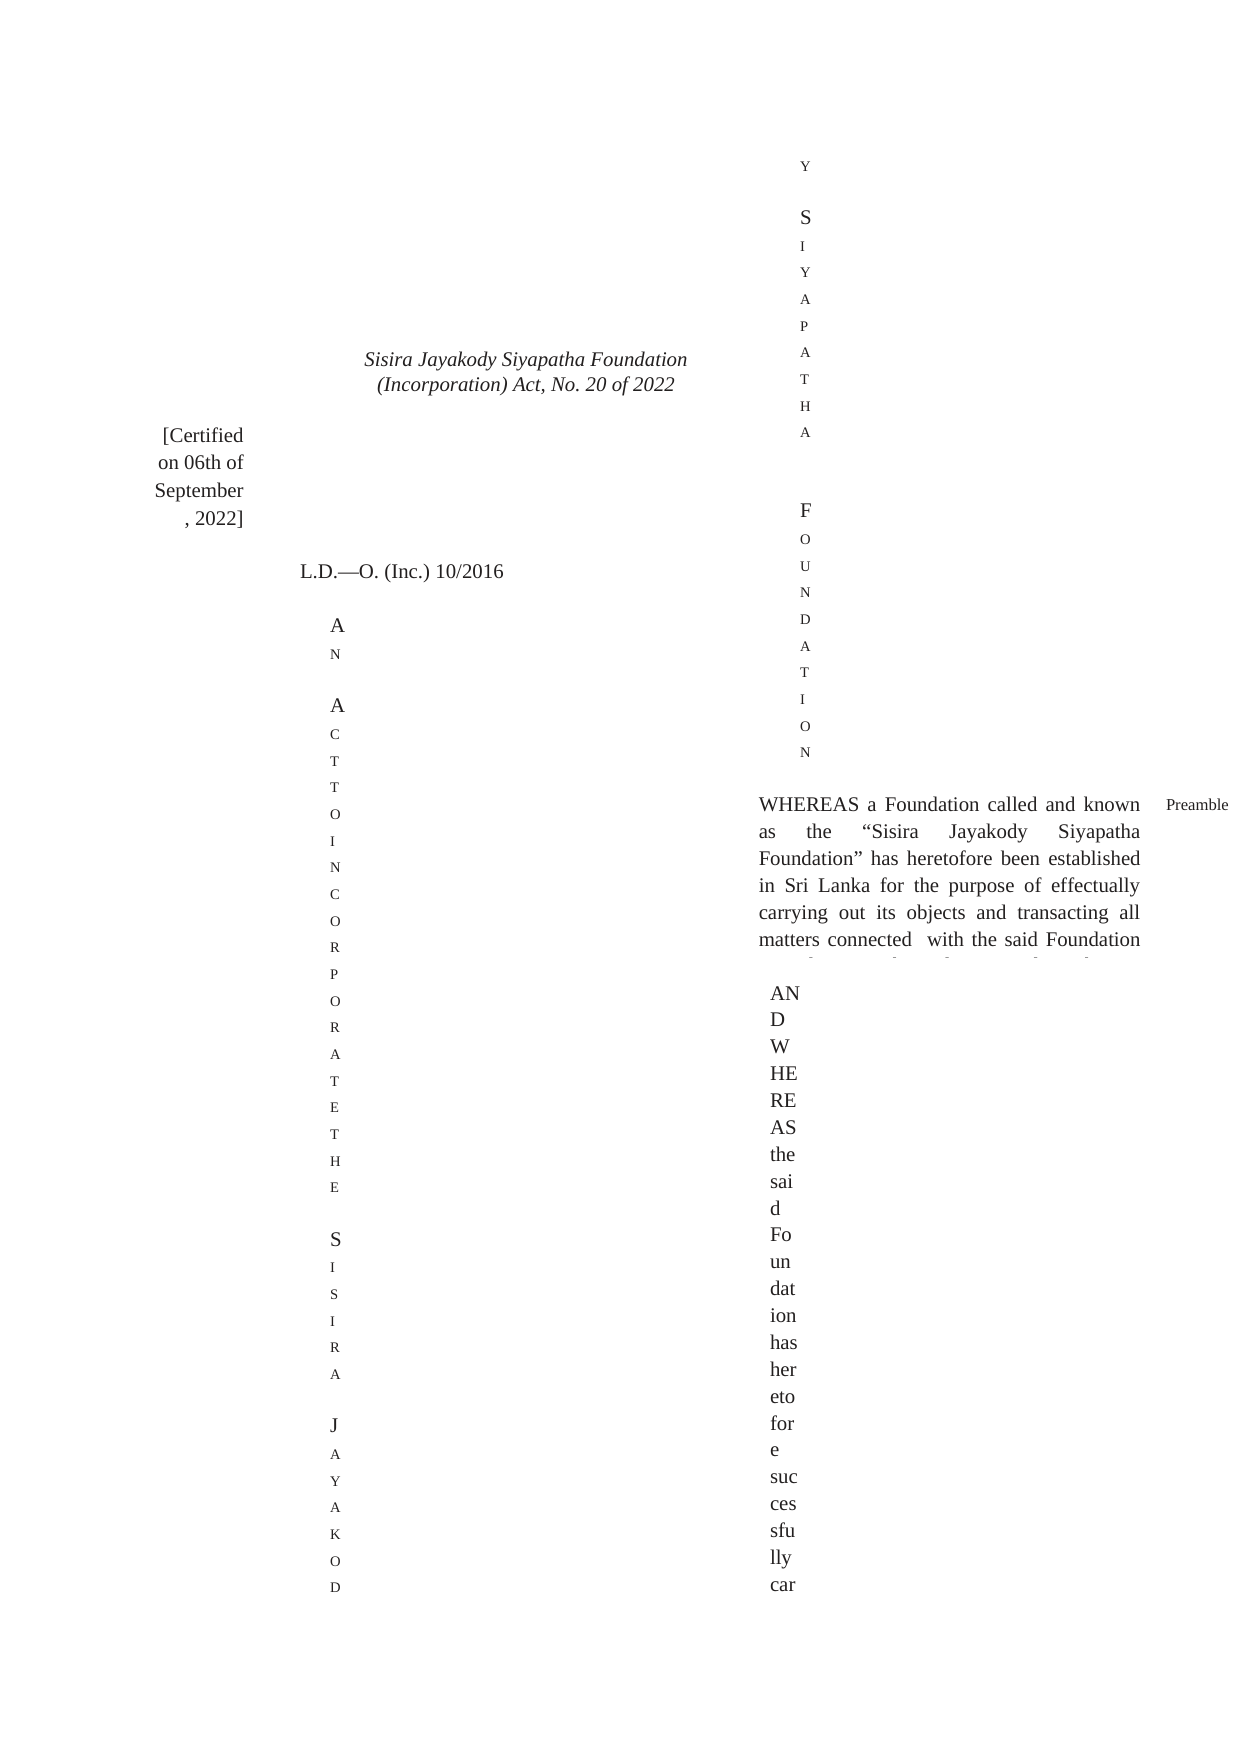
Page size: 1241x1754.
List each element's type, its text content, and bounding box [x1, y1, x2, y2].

text [Certified on 06th of September, 2022] [150, 420, 243, 531]
text L.D.—O. (Inc.) 10/2016 [300, 557, 620, 584]
table_header Sisira Jayakody Siyapatha Foundation (Incorporation) Act, No. 20 of 2022 [253, 342, 620, 402]
table_header WHEREAS a Foundation called and known as the “Sisira Jayakody Siyapatha Foundation” has heretofore been established in Sri Lanka for the purpose of effectually carrying out its objects and transacting all matters connected with the said Foundation according to the rules agreed to by its members: [682, 783, 1151, 958]
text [770, 978, 800, 1597]
table_header Preamble [1151, 783, 1240, 958]
